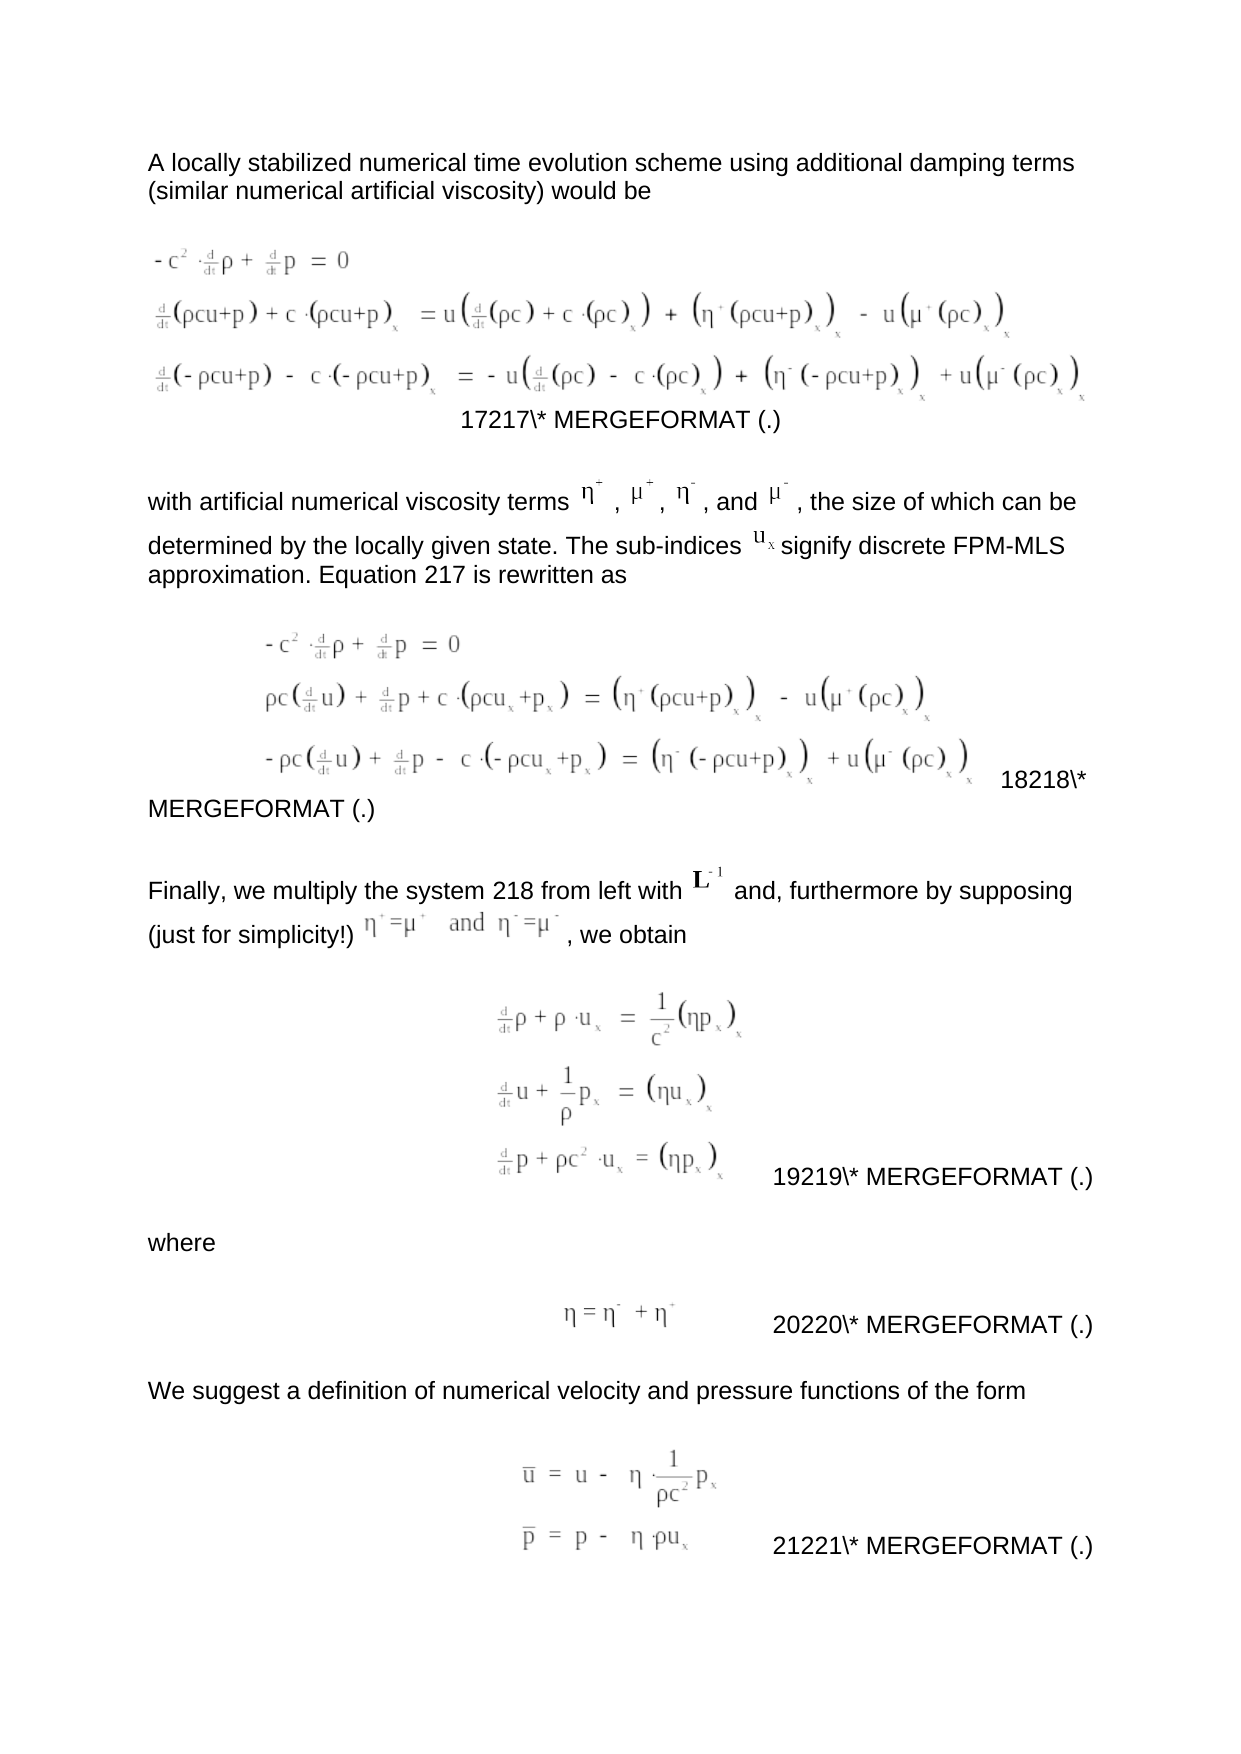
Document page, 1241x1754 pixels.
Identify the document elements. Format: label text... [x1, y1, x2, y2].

text A locally stabilized numerical time evolution scheme using additional damping terms (similar numerical artificial viscosity) would be [148, 148, 1093, 205]
text where [148, 1228, 1093, 1257]
text Finally, we multiply the system from left with and, furthermore by supposing (just for simplicity!) , we obtain [148, 860, 1093, 949]
text with artificial numerical viscosity terms , , , and , the size of which can be determined by the locally given state. The sub-indices signify discrete FPM-MLS approximation. Equation is rewritten as [148, 471, 1093, 589]
text We suggest a definition of numerical velocity and pressure functions of the form [148, 1376, 1093, 1405]
